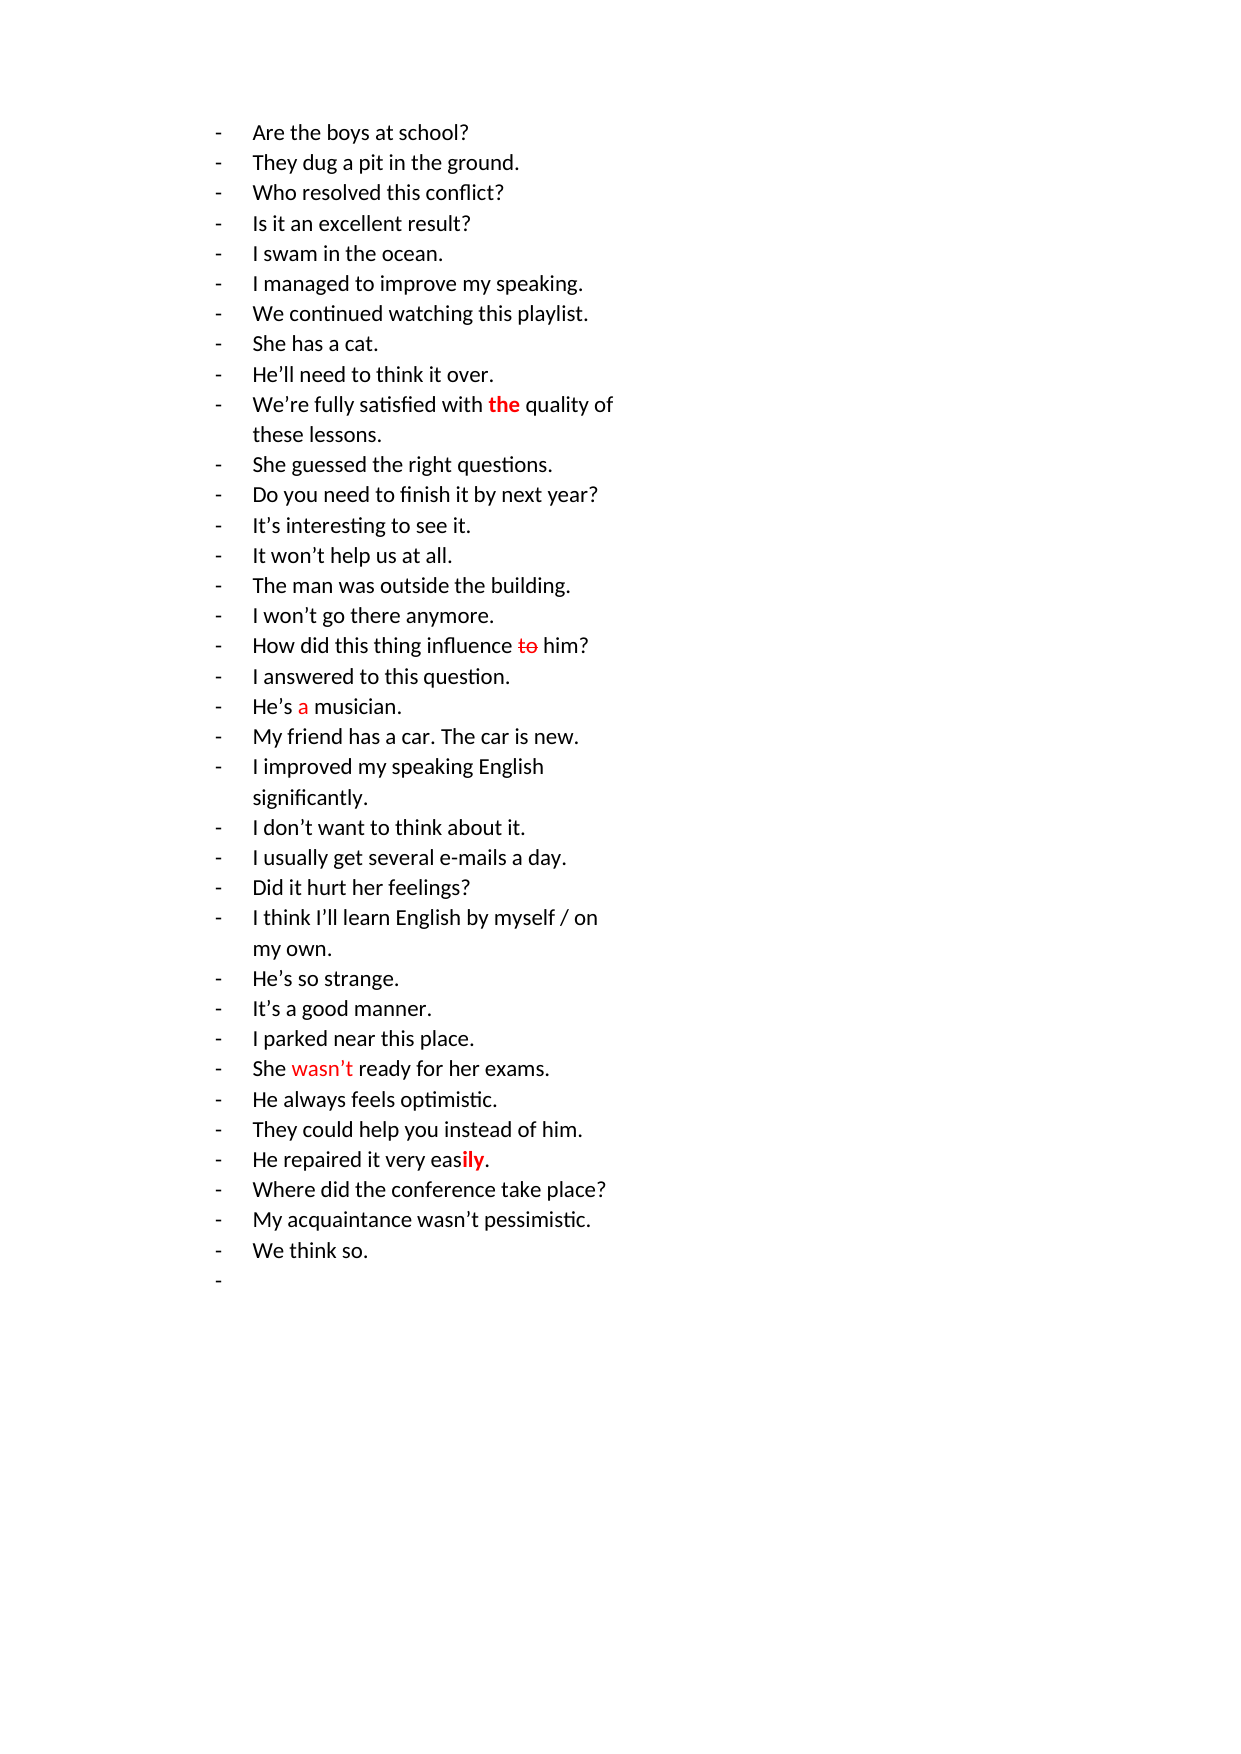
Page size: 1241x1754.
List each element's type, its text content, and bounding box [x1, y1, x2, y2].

list It’s interesting to see it. [215, 511, 627, 539]
list I improved my speaking English significantly. [215, 752, 627, 811]
list Where did the conference take place? [215, 1175, 627, 1203]
list I answered to this question. [215, 662, 627, 690]
list They dug a pit in the ground. [215, 148, 627, 176]
list He always feels optimistic. [215, 1085, 627, 1113]
list I don’t want to think about it. [215, 813, 627, 841]
list Who resolved this conflict? [215, 178, 627, 207]
list It won’t help us at all. [215, 541, 627, 569]
list I think I’ll learn English by myself / on my own. [215, 903, 627, 962]
list We think so. [215, 1236, 627, 1264]
list He’s so strange. [215, 964, 627, 992]
list She has a cat. [215, 329, 627, 358]
list I managed to improve my speaking. [215, 269, 627, 297]
list I parked near this place. [215, 1024, 627, 1052]
list He’ll need to think it over. [215, 360, 627, 388]
list I won’t go there anymore. [215, 601, 627, 629]
list I swam in the ocean. [215, 239, 627, 267]
list I usually get several e-mails a day. [215, 843, 627, 871]
list Are the boys at school? [215, 118, 627, 146]
list She guessed the right questions. [215, 450, 627, 478]
list He’s a musician. [215, 692, 627, 720]
list My friend has a car. The car is new. [215, 722, 627, 750]
list Is it an excellent result? [215, 209, 627, 237]
list We’re fully satisfied with the quality of these lessons. [215, 390, 627, 448]
list They could help you instead of him. [215, 1115, 627, 1143]
list We continued watching this playlist. [215, 299, 627, 327]
list He repaired it very easily. [215, 1145, 627, 1173]
list How did this thing influence to him? [215, 632, 627, 660]
list It’s a good manner. [215, 994, 627, 1022]
list Did it hurt her feelings? [215, 873, 627, 901]
list She wasn’t ready for her exams. [215, 1054, 627, 1083]
list Do you need to finish it by next year? [215, 481, 627, 509]
list The man was outside the building. [215, 571, 627, 599]
list My acquaintance wasn’t pessimistic. [215, 1206, 627, 1234]
